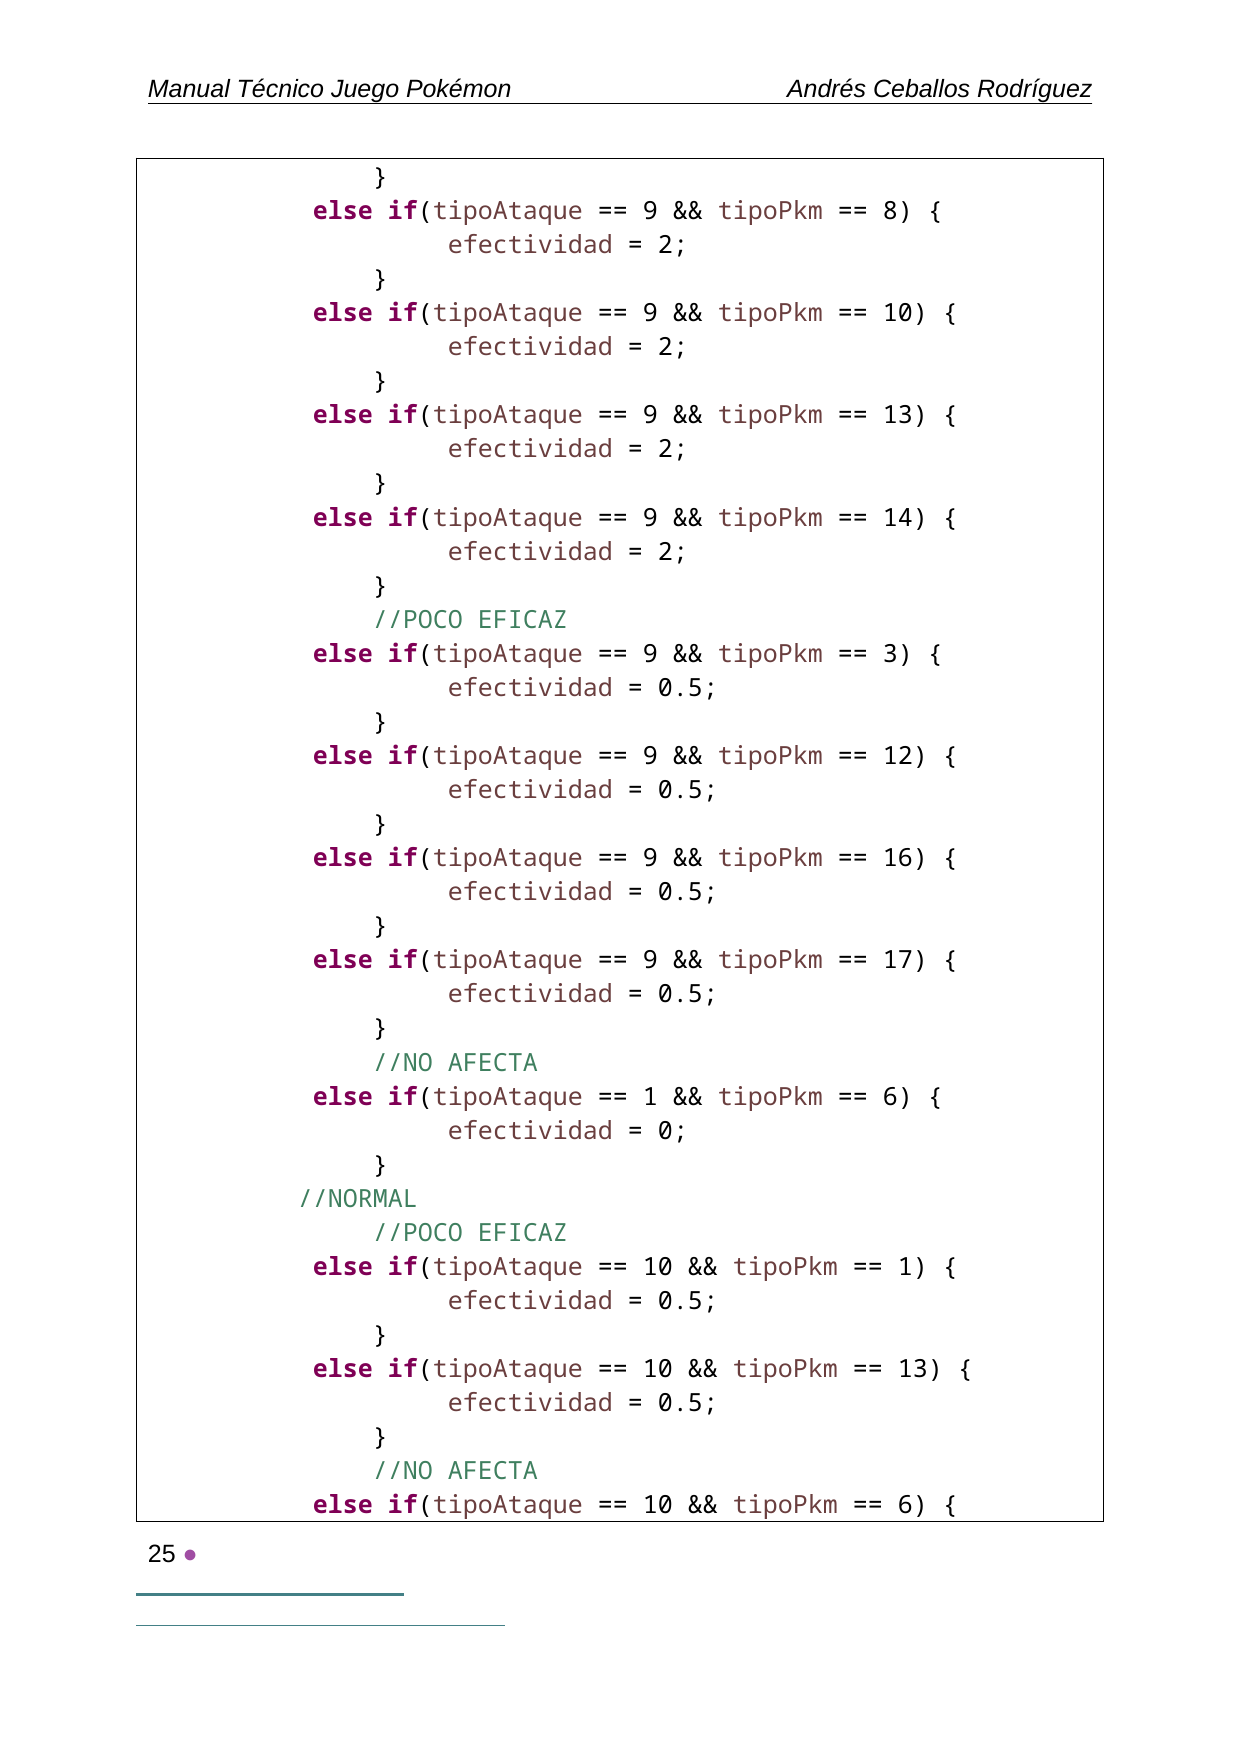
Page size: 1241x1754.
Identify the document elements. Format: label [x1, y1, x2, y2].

table_header [137, 159, 1103, 1521]
